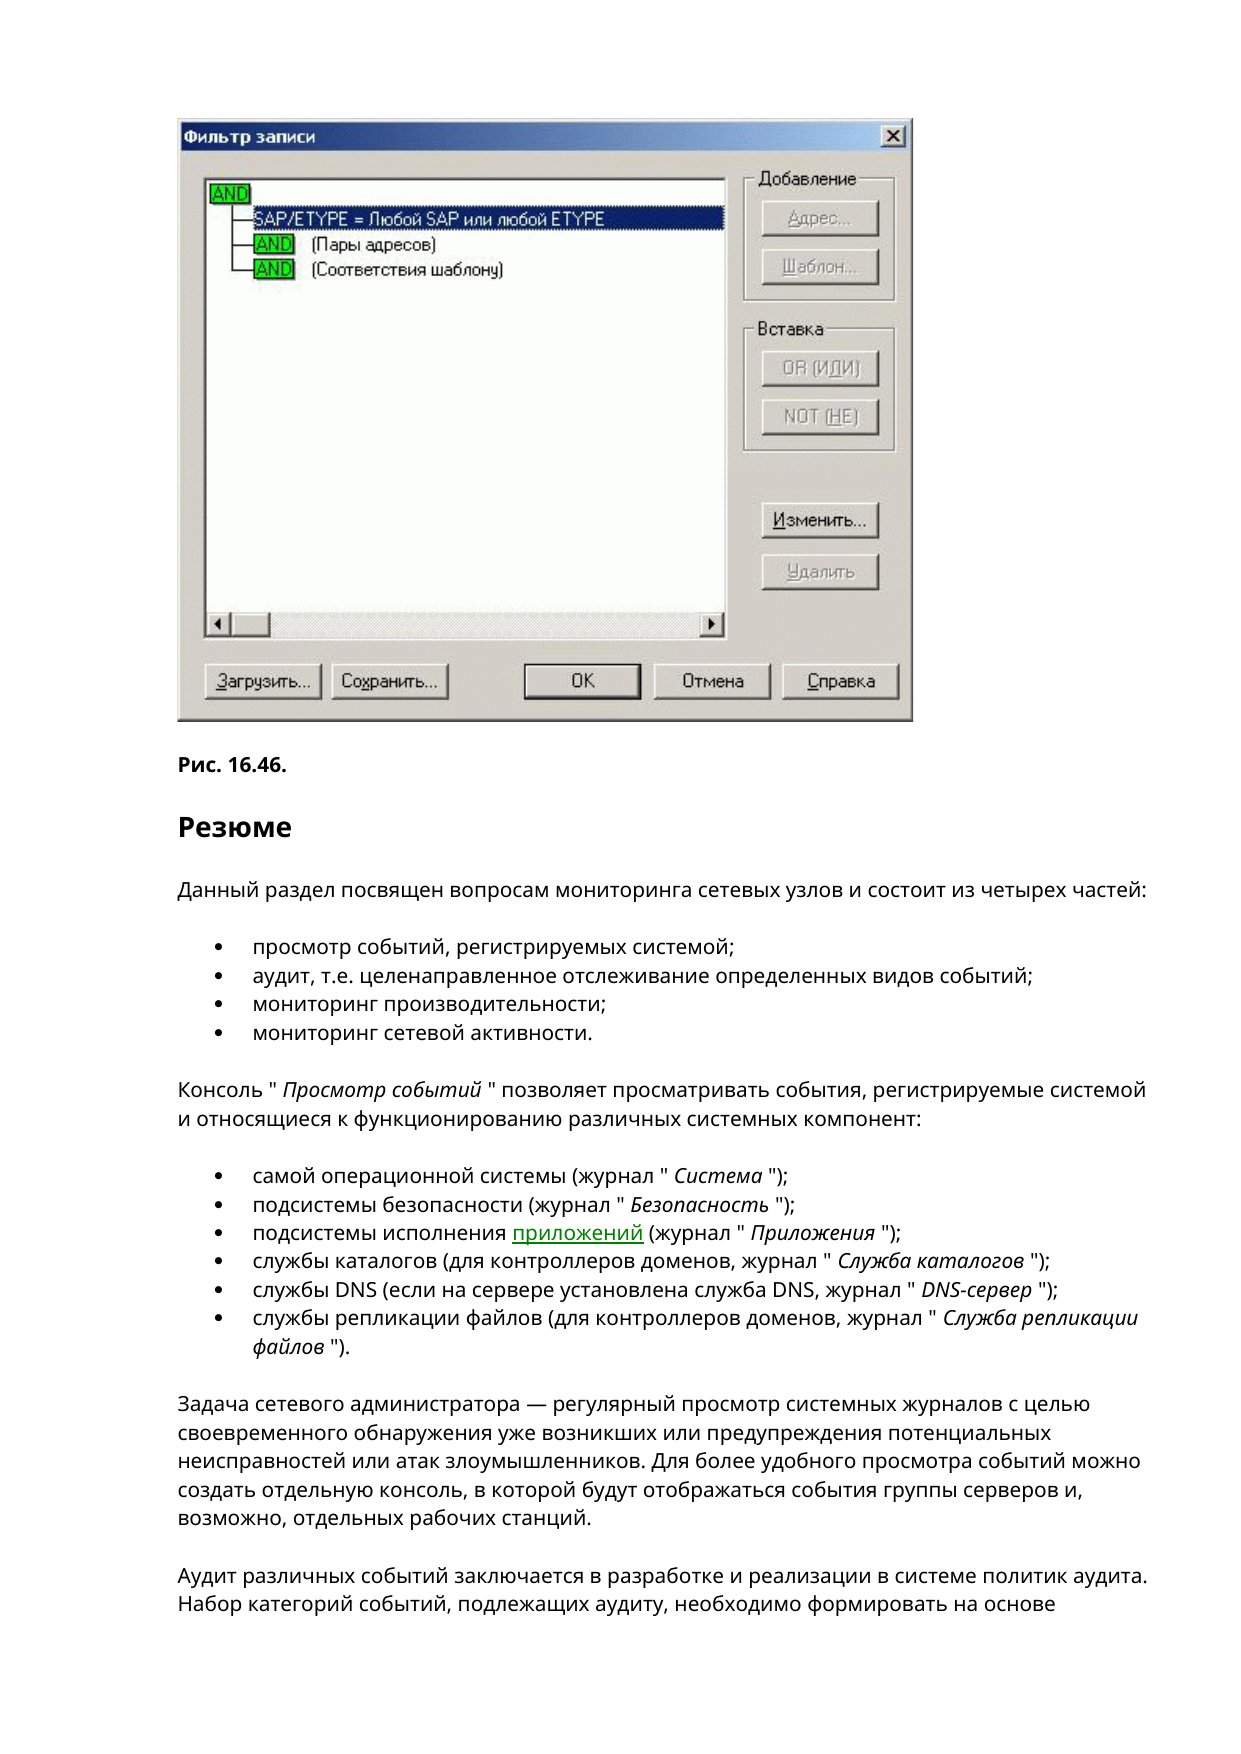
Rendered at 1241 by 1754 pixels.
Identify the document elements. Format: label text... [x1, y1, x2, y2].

list мониторинг сетевой активности. [215, 1018, 1152, 1046]
text Рис. 16.46. [177, 721, 1152, 778]
text Консоль " Просмотр событий " позволяет просматривать события, регистрируемые системой и относящиеся к функционированию различных системных компонент: [177, 1075, 1152, 1132]
picture [177, 118, 914, 722]
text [177, 1561, 1152, 1618]
text Данный раздел посвящен вопросам мониторинга сетевых узлов и состоит из четырех частей: [177, 875, 1152, 903]
list службы репликации файлов (для контроллеров доменов, журнал " Служба репликации файлов "). [215, 1303, 1152, 1360]
list самой операционной системы (журнал " Система "); [215, 1161, 1152, 1190]
list мониторинг производительности; [215, 989, 1152, 1018]
list подсистемы исполнения приложений (журнал " Приложения "); [215, 1218, 1152, 1247]
list службы DNS (если на сервере установлена служба DNS, журнал " DNS-сервер "); [215, 1275, 1152, 1303]
list просмотр событий, регистрируемых системой; [215, 932, 1152, 961]
list аудит, т.е. целенаправленное отслеживание определенных видов событий; [215, 961, 1152, 989]
text Резюме [177, 807, 1152, 846]
list службы каталогов (для контроллеров доменов, журнал " Служба каталогов "); [215, 1247, 1152, 1275]
list подсистемы безопасности (журнал " Безопасность "); [215, 1190, 1152, 1218]
text Задача сетевого администратора — регулярный просмотр системных журналов с целью своевременного обнаружения уже возникших или предупреждения потенциальных неисправностей или атак злоумышленников. Для более удобного просмотра событий можно создать отдельную консоль, в которой будут отображаться события группы серверов и, возможно, отдельных рабочих станций. [177, 1389, 1152, 1532]
